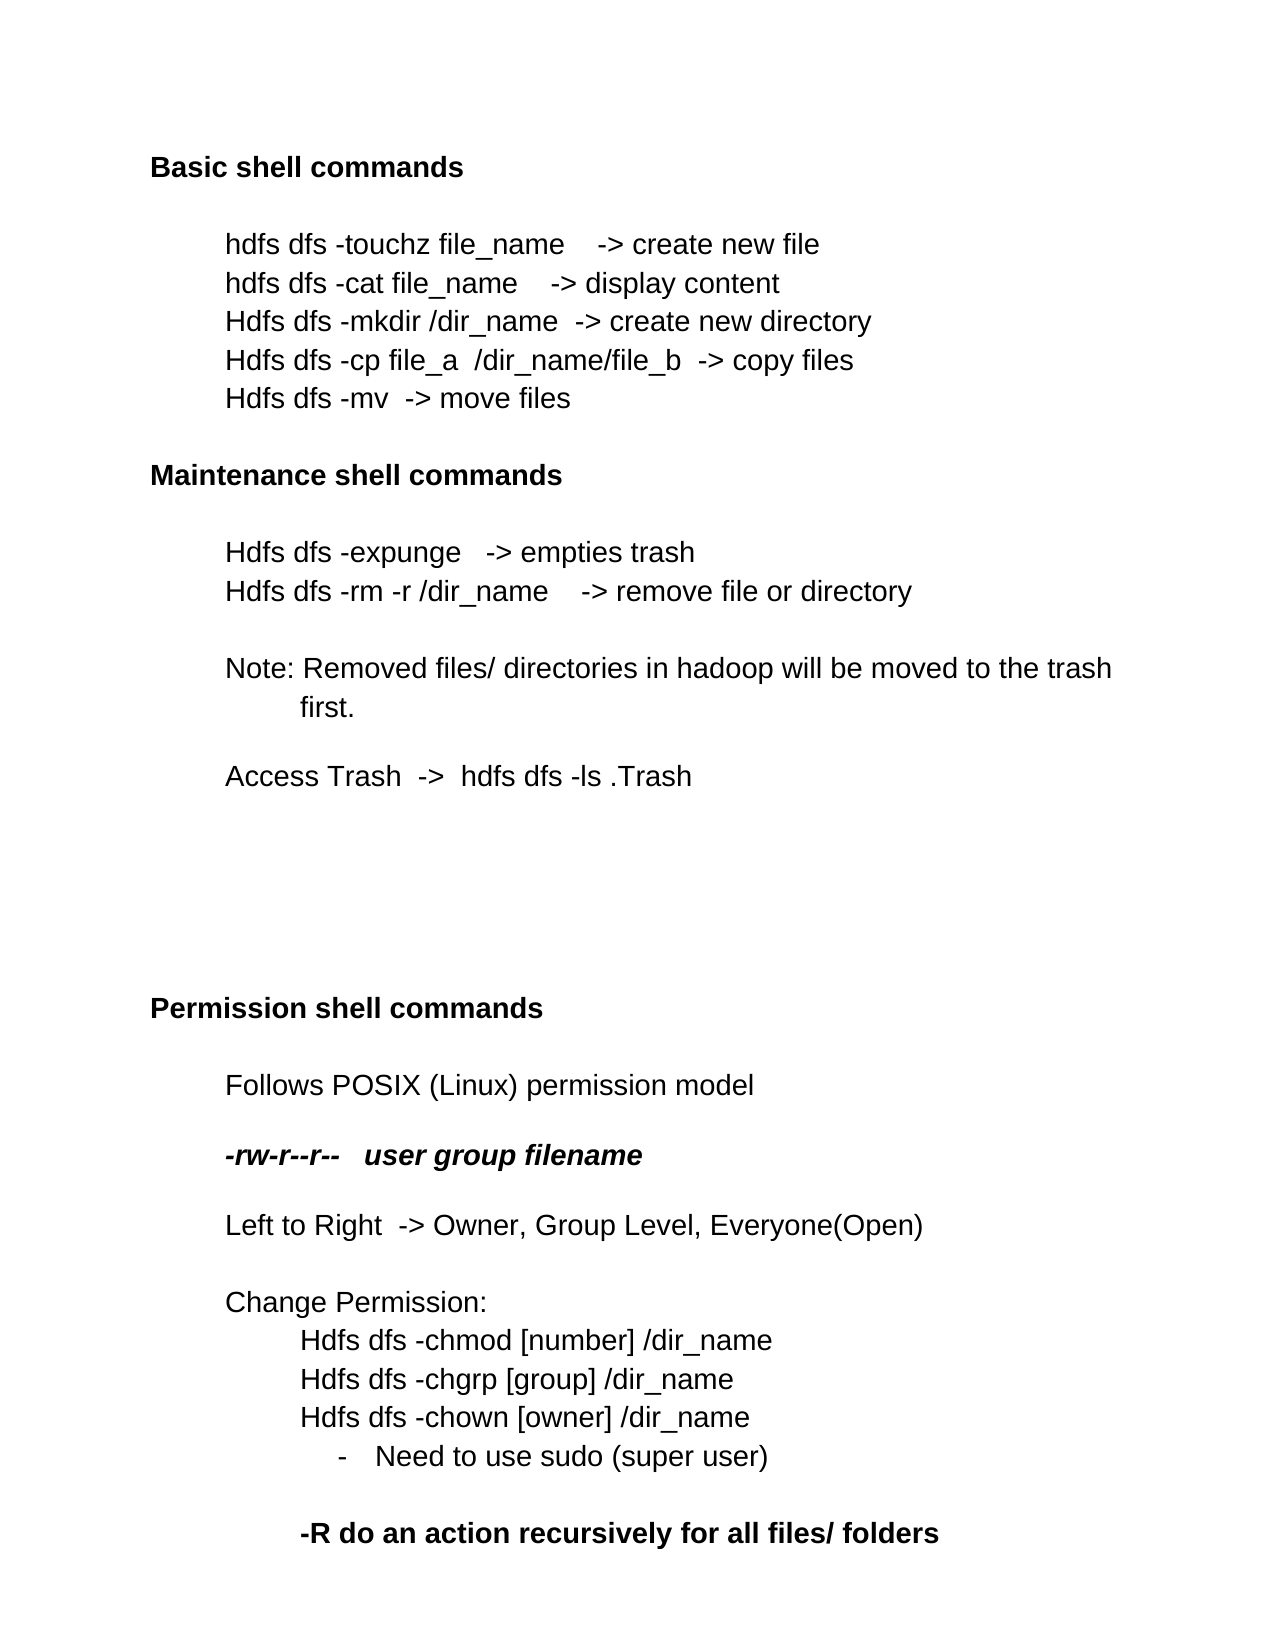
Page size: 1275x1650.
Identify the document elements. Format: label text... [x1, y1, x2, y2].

text Hdfs dfs -expunge -> empties trash [150, 535, 1209, 569]
text hdfs dfs -touchz file_name -> create new file [150, 227, 1209, 261]
text Hdfs dfs -chgrp [group] /dir_name [150, 1362, 1209, 1395]
text Hdfs dfs -mkdir /dir_name -> create new directory [150, 304, 1209, 338]
text first. [300, 689, 1209, 723]
text Hdfs dfs -chown [owner] /dir_name [150, 1400, 1209, 1434]
list Need to use sudo (super user) [337, 1439, 1209, 1472]
text Hdfs dfs -chmod [number] /dir_name [150, 1323, 1209, 1357]
text Maintenance shell commands [150, 458, 1209, 492]
text Hdfs dfs -cp file_a /dir_name/file_b -> copy files [150, 343, 1209, 376]
text Change Permission: [150, 1285, 1209, 1318]
text Follows POSIX (Linux) permission model [150, 1068, 1209, 1101]
text Hdfs dfs -mv -> move files [150, 381, 1209, 415]
text -R do an action recursively for all files/ folders [150, 1516, 1209, 1549]
text Left to Right -> Owner, Group Level, Everyone(Open) [150, 1208, 1209, 1241]
text Permission shell commands [150, 991, 1209, 1024]
text hdfs dfs -cat file_name -> display content [150, 266, 1209, 299]
text Basic shell commands [150, 150, 1209, 183]
text Hdfs dfs -rm -r /dir_name -> remove file or directory [150, 574, 1209, 607]
text -rw-r--r-- user group filename [150, 1138, 1209, 1171]
text Note: Removed files/ directories in hadoop will be moved to the trash [150, 651, 1209, 684]
text Access Trash -> hdfs dfs -ls .Trash [150, 759, 1209, 793]
